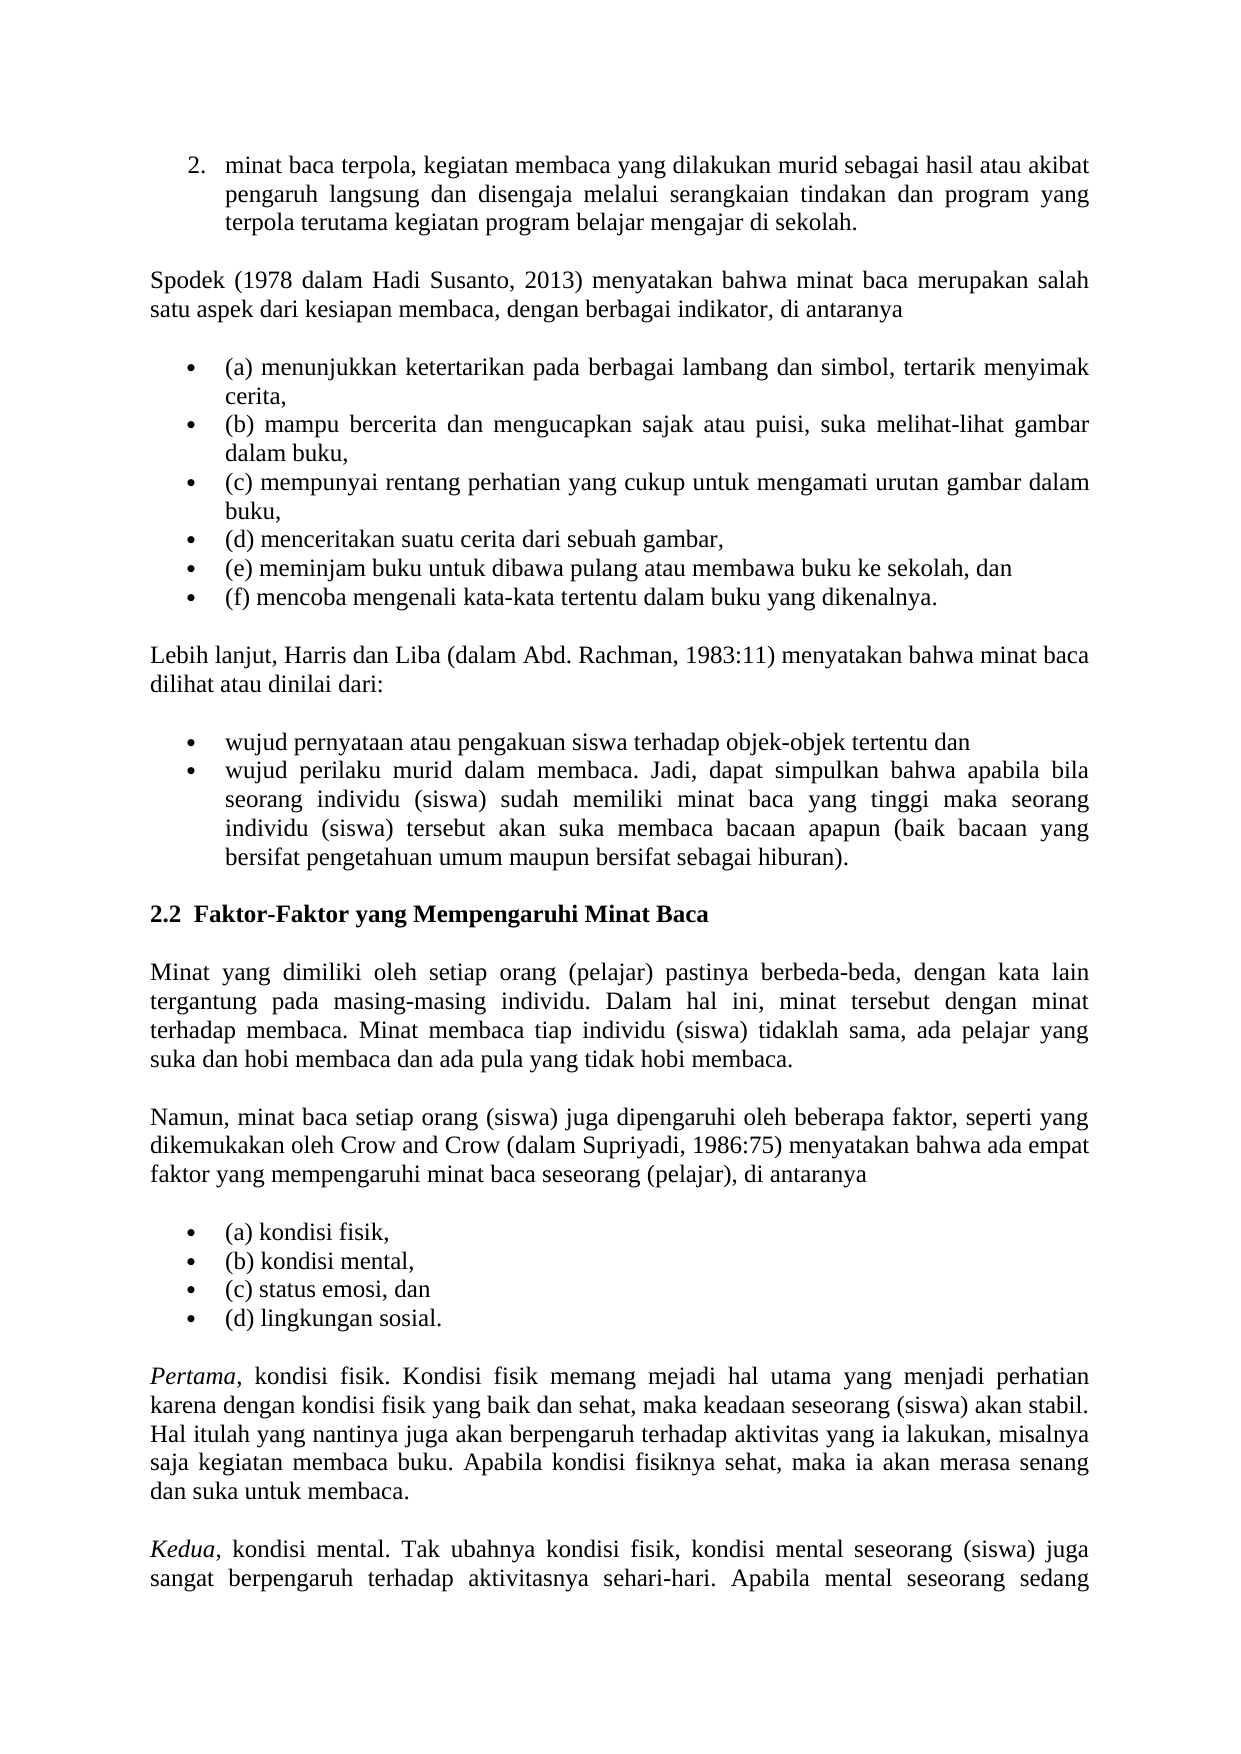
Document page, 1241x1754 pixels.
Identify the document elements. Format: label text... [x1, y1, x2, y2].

list (d) lingkungan sosial. [187, 1303, 1090, 1332]
list wujud perilaku murid dalam membaca. Jadi, dapat simpulkan bahwa apabila bila seorang individu (siswa) sudah memiliki minat baca yang tinggi maka seorang individu (siswa) tersebut akan suka membaca bacaan apapun (baik bacaan yang bersifat pengetahuan umum maupun bersifat sebagai hiburan). [187, 755, 1090, 870]
list (d) menceritakan suatu cerita dari sebuah gambar, [187, 524, 1090, 553]
text Namun, minat baca setiap orang (siswa) juga dipengaruhi oleh beberapa faktor, seperti yang dikemukakan oleh Crow and Crow (dalam Supriyadi, 1986:75) menyatakan bahwa ada empat faktor yang mempengaruhi minat baca seseorang (pelajar), di antaranya [150, 1102, 1090, 1188]
list (a) kondisi fisik, [187, 1217, 1090, 1246]
list (e) meminjam buku untuk dibawa pulang atau membawa buku ke sekolah, dan [187, 553, 1090, 582]
list (a) menunjukkan ketertarikan pada berbagai lambang dan simbol, tertarik menyimak cerita, [187, 352, 1090, 409]
text Pertama, kondisi fisik. Kondisi fisik memang mejadi hal utama yang menjadi perhatian karena dengan kondisi fisik yang baik dan sehat, maka keadaan seseorang (siswa) akan stabil. Hal itulah yang nantinya juga akan berpengaruh terhadap aktivitas yang ia lakukan, misalnya saja kegiatan membaca buku. Apabila kondisi fisiknya sehat, maka ia akan merasa senang dan suka untuk membaca. [150, 1361, 1090, 1505]
list (c) mempunyai rentang perhatian yang cukup untuk mengamati urutan gambar dalam buku, [187, 467, 1090, 524]
list (b) kondisi mental, [187, 1246, 1090, 1274]
text 2.2 Faktor-Faktor yang Mempengaruhi Minat Baca [150, 899, 1090, 928]
list (c) status emosi, dan [187, 1274, 1090, 1303]
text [150, 1534, 1090, 1592]
text Lebih lanjut, Harris dan Liba (dalam Abd. Rachman, 1983:11) menyatakan bahwa minat baca dilihat atau dinilai dari: [150, 640, 1090, 697]
list minat baca terpola, kegiatan membaca yang dilakukan murid sebagai hasil atau akibat pengaruh langsung dan disengaja melalui serangkaian tindakan dan program yang terpola terutama kegiatan program belajar mengajar di sekolah. [187, 150, 1090, 236]
list wujud pernyataan atau pengakuan siswa terhadap objek-objek tertentu dan [187, 727, 1090, 755]
text Spodek (1978 dalam Hadi Susanto, 2013) menyatakan bahwa minat baca merupakan salah satu aspek dari kesiapan membaca, dengan berbagai indikator, di antaranya [150, 265, 1090, 323]
text Minat yang dimiliki oleh setiap orang (pelajar) pastinya berbeda-beda, dengan kata lain tergantung pada masing-masing individu. Dalam hal ini, minat tersebut dengan minat terhadap membaca. Minat membaca tiap individu (siswa) tidaklah sama, ada pelajar yang suka dan hobi membaca dan ada pula yang tidak hobi membaca. [150, 957, 1090, 1072]
list (b) mampu bercerita dan mengucapkan sajak atau puisi, suka melihat-lihat gambar dalam buku, [187, 409, 1090, 467]
list (f) mencoba mengenali kata-kata tertentu dalam buku yang dikenalnya. [187, 582, 1090, 611]
